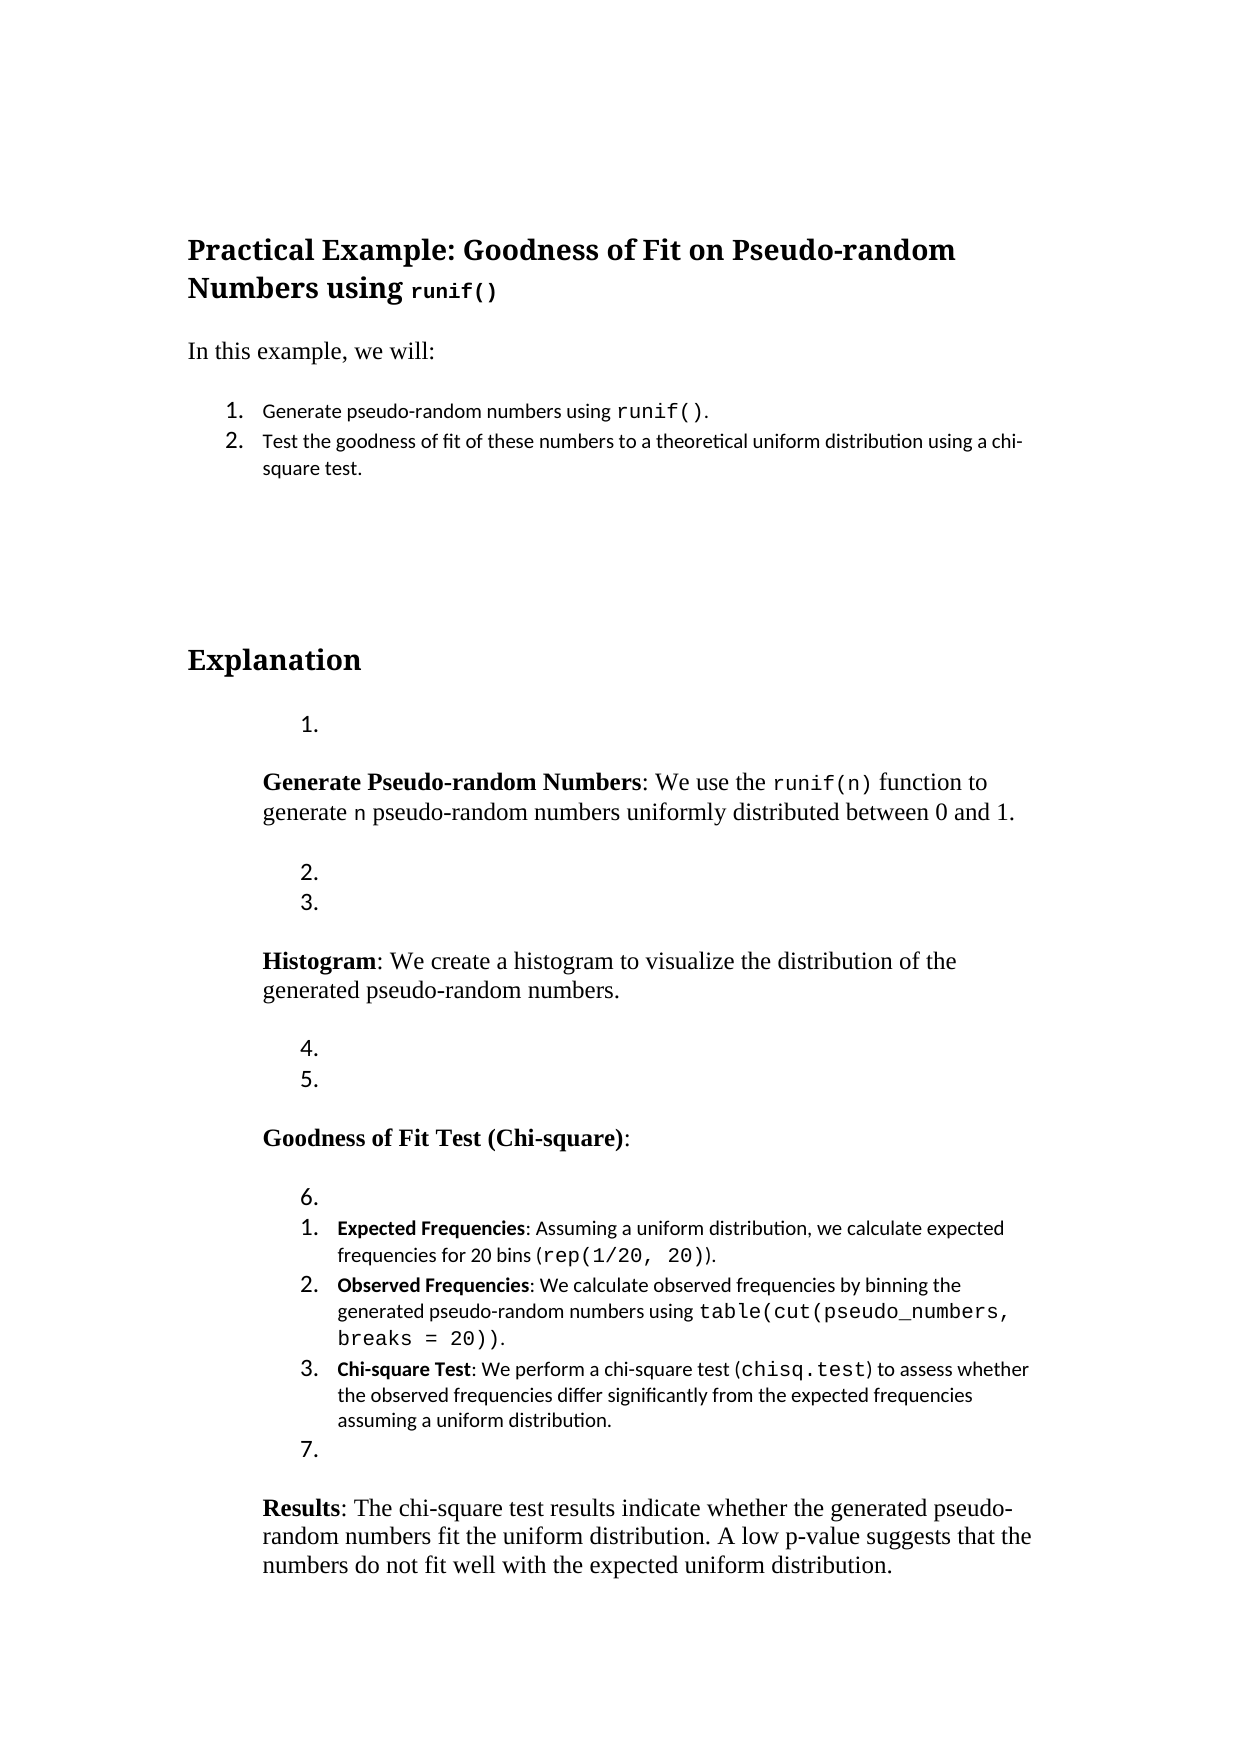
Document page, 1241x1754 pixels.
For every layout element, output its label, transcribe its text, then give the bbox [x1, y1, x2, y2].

list Test the goodness of fit of these numbers to a theoretical uniform distribution using a chi-square test. [225, 424, 1053, 480]
list Expected Frequencies: Assuming a uniform distribution, we calculate expected frequencies for 20 bins (rep(1/20, 20)). [300, 1211, 1053, 1268]
list Observed Frequencies: We calculate observed frequencies by binning the generated pseudo-random numbers using table(cut(pseudo_numbers, breaks = 20)). [300, 1268, 1053, 1352]
subtitle Practical Example: Goodness of Fit on Pseudo-random Numbers using runif() [187, 230, 1053, 307]
list Chi-square Test: We perform a chi-square test (chisq.test) to assess whether the observed frequencies differ significantly from the expected frequencies assuming a uniform distribution. [300, 1352, 1053, 1433]
subtitle Explanation [187, 640, 1053, 678]
text Histogram: We create a histogram to visualize the distribution of the generated pseudo-random numbers. [262, 946, 1053, 1003]
list Generate pseudo-random numbers using runif(). [225, 394, 1053, 424]
text Goodness of Fit Test (Chi-square): [262, 1123, 1053, 1152]
text Generate Pseudo-random Numbers: We use the runif(n) function to generate n pseudo-random numbers uniformly distributed between 0 and 1. [262, 767, 1053, 827]
text Results: The chi-square test results indicate whether the generated pseudo-random numbers fit the uniform distribution. A low p-value suggests that the numbers do not fit well with the expected uniform distribution. [262, 1493, 1053, 1579]
text In this example, we will: [187, 336, 1053, 364]
